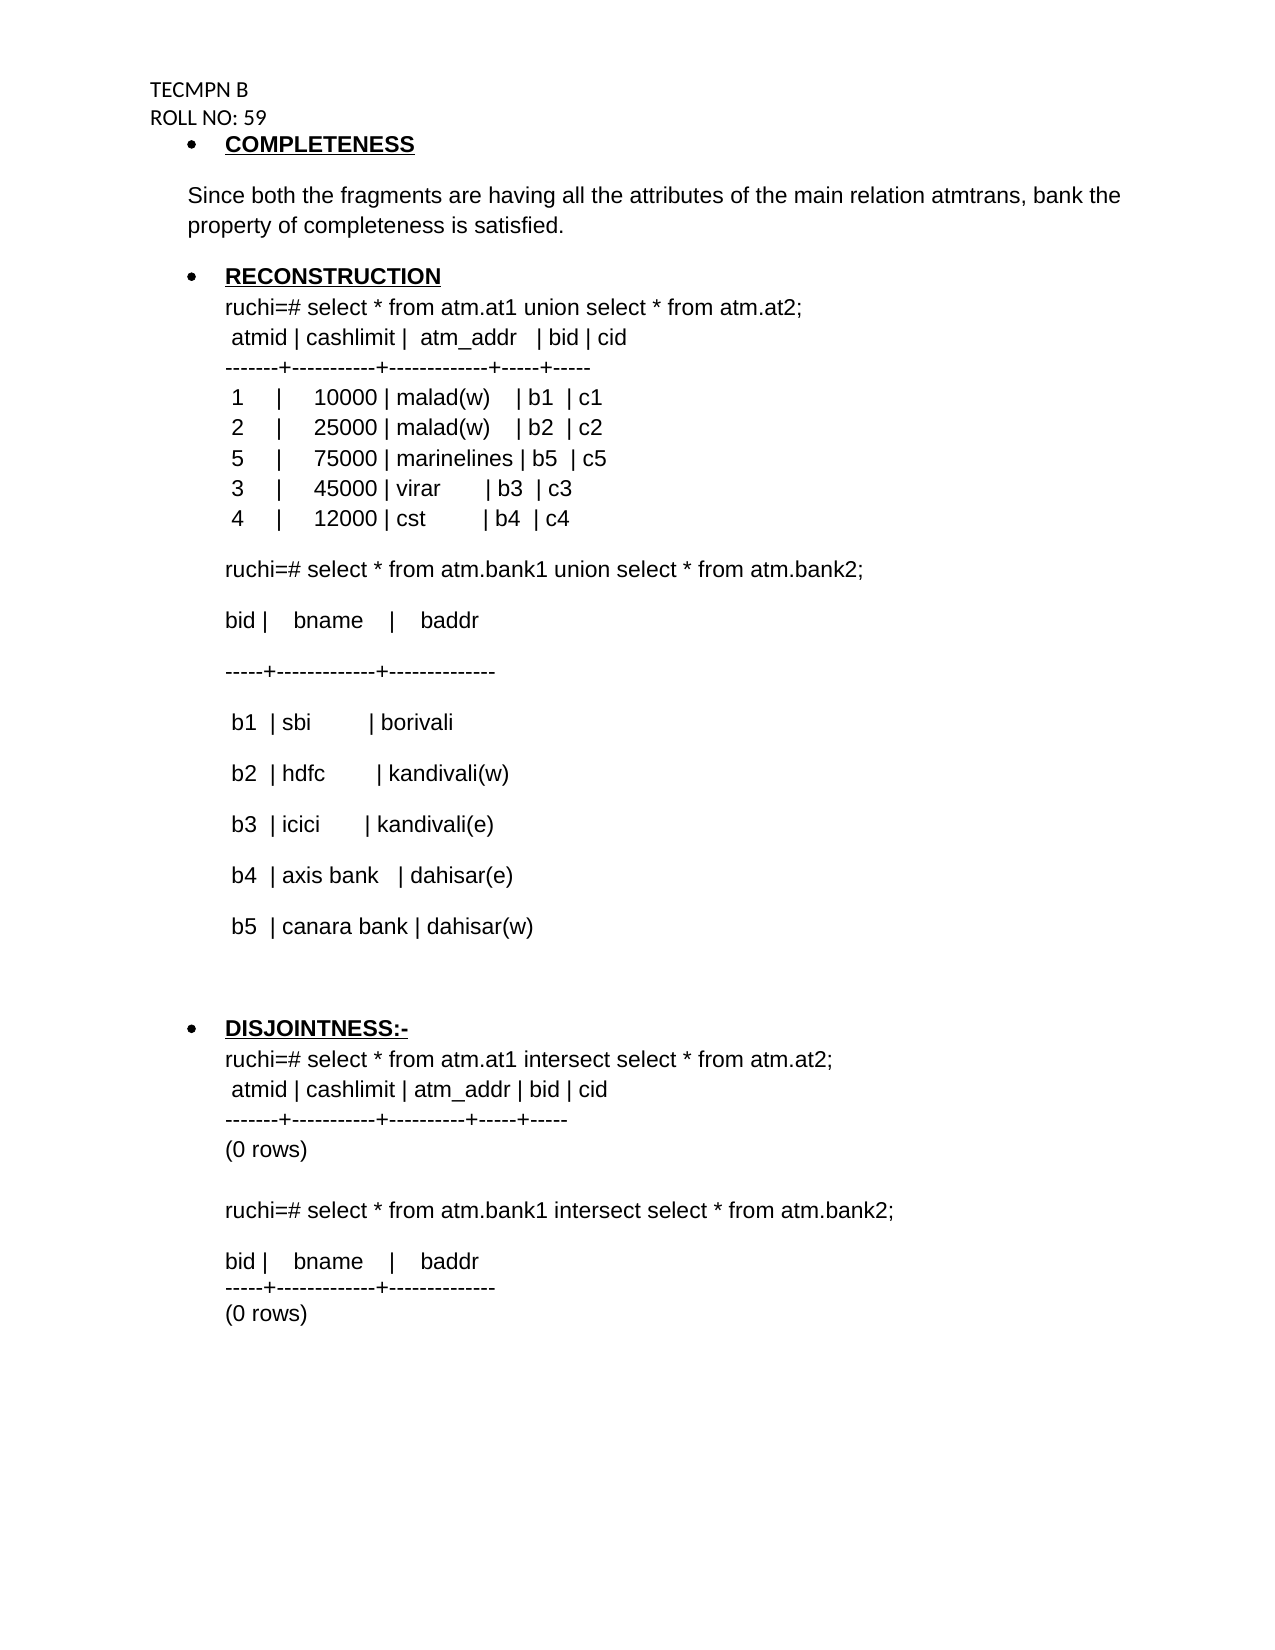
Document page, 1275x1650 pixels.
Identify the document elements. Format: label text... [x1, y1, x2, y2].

list 3 | 45000 | virar | b3 | c3 [225, 475, 1125, 501]
text b3 | icici | kandivali(e) [150, 811, 1125, 838]
list COMPLETENESS [187, 131, 1125, 157]
list ruchi=# select * from atm.at1 intersect select * from atm.at2; [225, 1046, 1125, 1072]
text b2 | hdfc | kandivali(w) [225, 760, 1125, 787]
text ruchi=# select * from atm.bank1 union select * from atm.bank2; [150, 556, 1125, 582]
list atmid | cashlimit | atm_addr | bid | cid [225, 324, 1125, 350]
list 4 | 12000 | cst | b4 | c4 [225, 505, 1125, 531]
text Since both the fragments are having all the attributes of the main relation atmtrans, bank the property of completeness is satisfied. [187, 182, 1125, 239]
text bid | bname | baddr [150, 1248, 1125, 1274]
text b5 | canara bank | dahisar(w) [150, 913, 1125, 940]
list 2 | 25000 | malad(w) | b2 | c2 [225, 414, 1125, 441]
text (0 rows) [150, 1300, 1125, 1327]
list ruchi=# select * from atm.bank1 intersect select * from atm.bank2; [225, 1197, 1125, 1223]
list atmid | cashlimit | atm_addr | bid | cid [225, 1076, 1125, 1102]
list RECONSTRUCTION [187, 263, 1125, 290]
list DISJOINTNESS:- [187, 1015, 1125, 1042]
text -----+-------------+-------------- [150, 658, 1125, 684]
text bid | bname | baddr [150, 607, 1125, 633]
list (0 rows) [225, 1136, 1125, 1163]
text b4 | axis bank | dahisar(e) [150, 862, 1125, 889]
list 5 | 75000 | marinelines | b5 | c5 [225, 444, 1125, 471]
list -------+-----------+----------+-----+----- [225, 1106, 1125, 1132]
text -----+-------------+-------------- [150, 1274, 1125, 1300]
list ruchi=# select * from atm.at1 union select * from atm.at2; [225, 293, 1125, 320]
list -------+-----------+-------------+-----+----- [225, 354, 1125, 380]
list 1 | 10000 | malad(w) | b1 | c1 [225, 384, 1125, 411]
text b1 | sbi | borivali [150, 709, 1125, 736]
